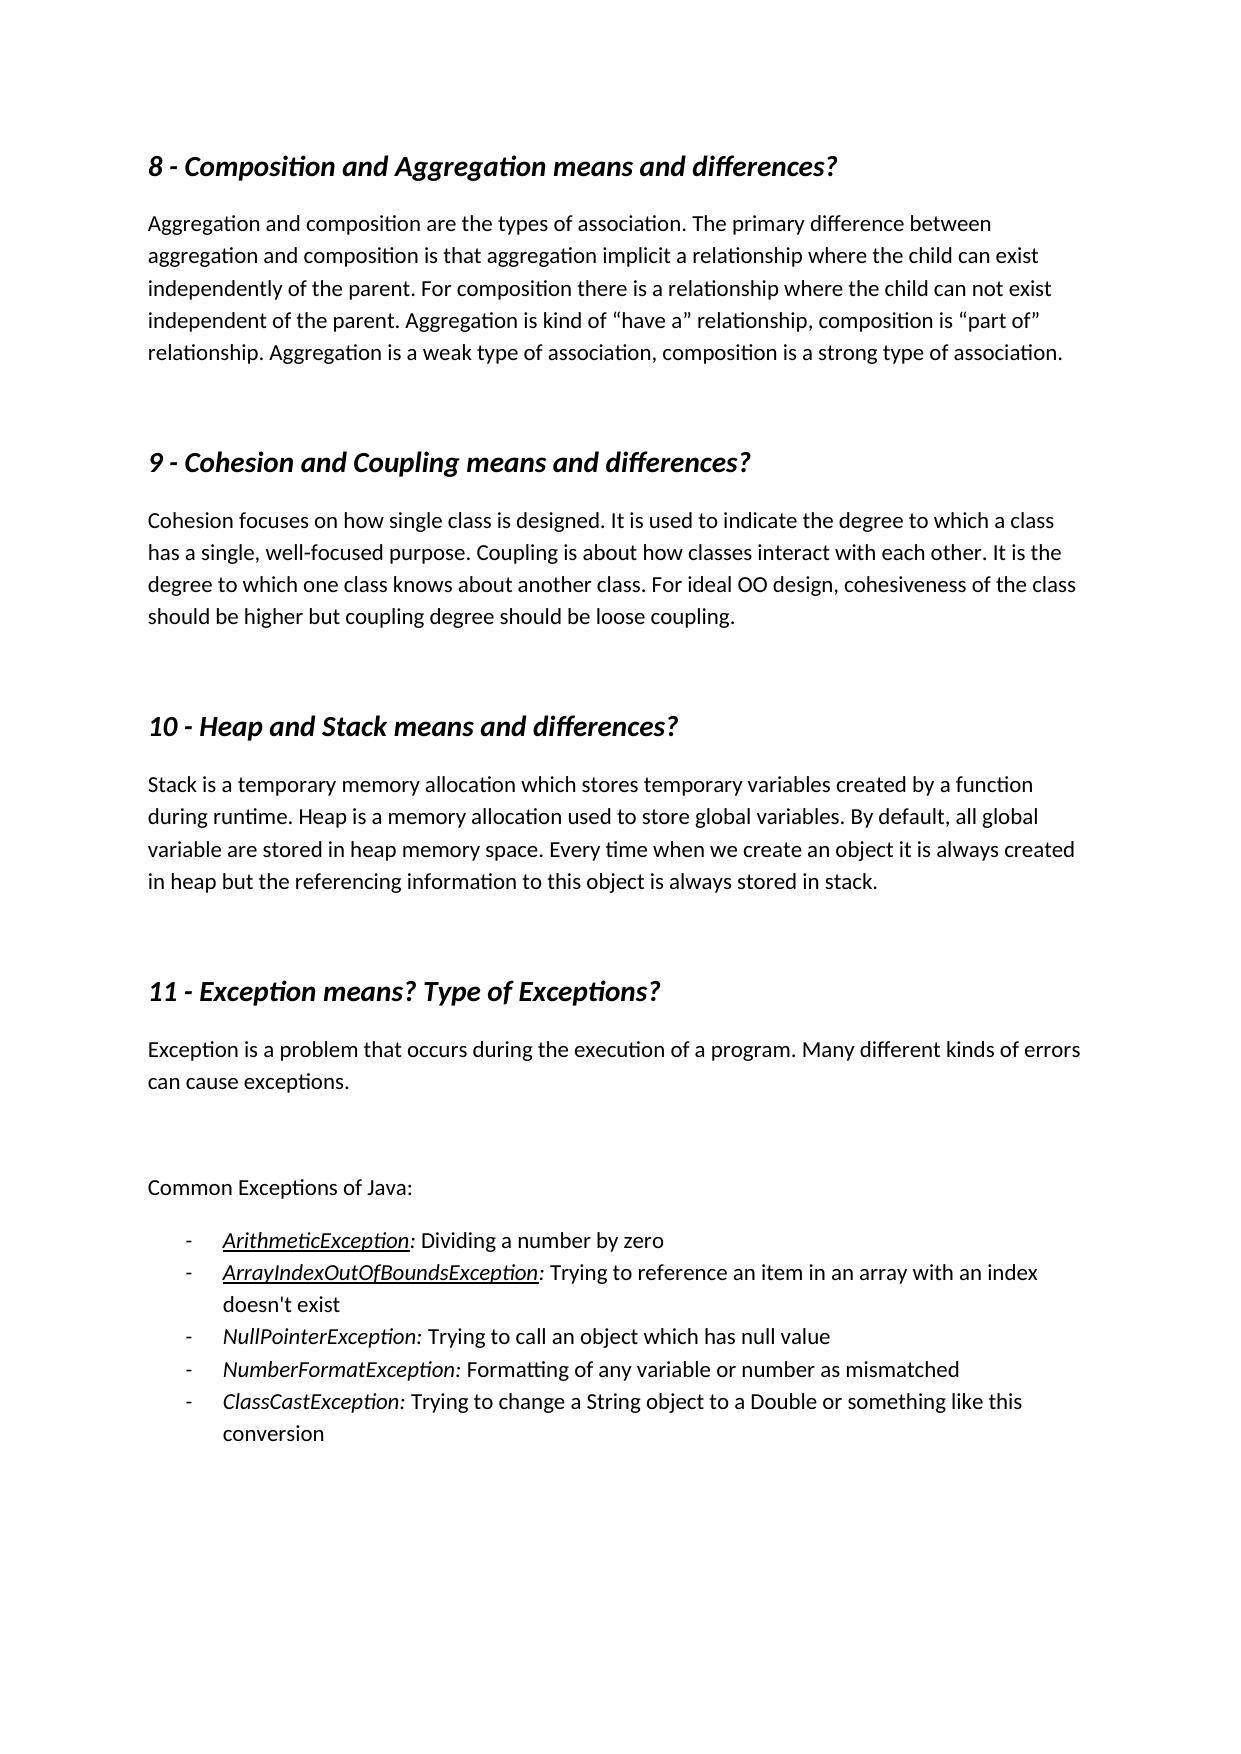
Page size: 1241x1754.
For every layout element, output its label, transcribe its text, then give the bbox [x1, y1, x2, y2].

list ClassCastException: Trying to change a String object to a Double or something like this conversion [185, 1387, 1093, 1447]
text Cohesion focuses on how single class is designed. It is used to indicate the degree to which a class has a single, well-focused purpose. Coupling is about how classes interact with each other. It is the degree to which one class knows about another class. For ideal OO design, cohesiveness of the class should be higher but coupling degree should be loose coupling. [148, 506, 1093, 631]
list NumberFormatException: Formatting of any variable or number as mismatched [185, 1355, 1093, 1383]
list ArithmeticException: Dividing a number by zero [185, 1226, 1093, 1254]
text 10 - Heap and Stack means and differences? [148, 708, 1093, 744]
text 9 - Cohesion and Coupling means and differences? [148, 444, 1093, 480]
text Aggregation and composition are the types of association. The primary difference between aggregation and composition is that aggregation implicit a relationship where the child can exist independently of the parent. For composition there is a relationship where the child can not exist independent of the parent. Aggregation is kind of “have a” relationship, composition is “part of” relationship. Aggregation is a weak type of association, composition is a strong type of association. [148, 209, 1093, 366]
text Stack is a temporary memory allocation which stores temporary variables created by a function during runtime. Heap is a memory allocation used to store global variables. By default, all global variable are stored in heap memory space. Every time when we create an object it is always created in heap but the referencing information to this object is always stored in stack. [148, 770, 1093, 895]
list NullPointerException: Trying to call an object which has null value [185, 1322, 1093, 1351]
text 11 - Exception means? Type of Exceptions? [148, 973, 1093, 1008]
text Common Exceptions of Java: [148, 1173, 1093, 1201]
text 8 - Composition and Aggregation means and differences? [148, 148, 1093, 183]
text Exception is a problem that occurs during the execution of a program. Many different kinds of errors can cause exceptions. [148, 1035, 1093, 1095]
list ArrayIndexOutOfBoundsException: Trying to reference an item in an array with an index doesn't exist [185, 1258, 1093, 1318]
